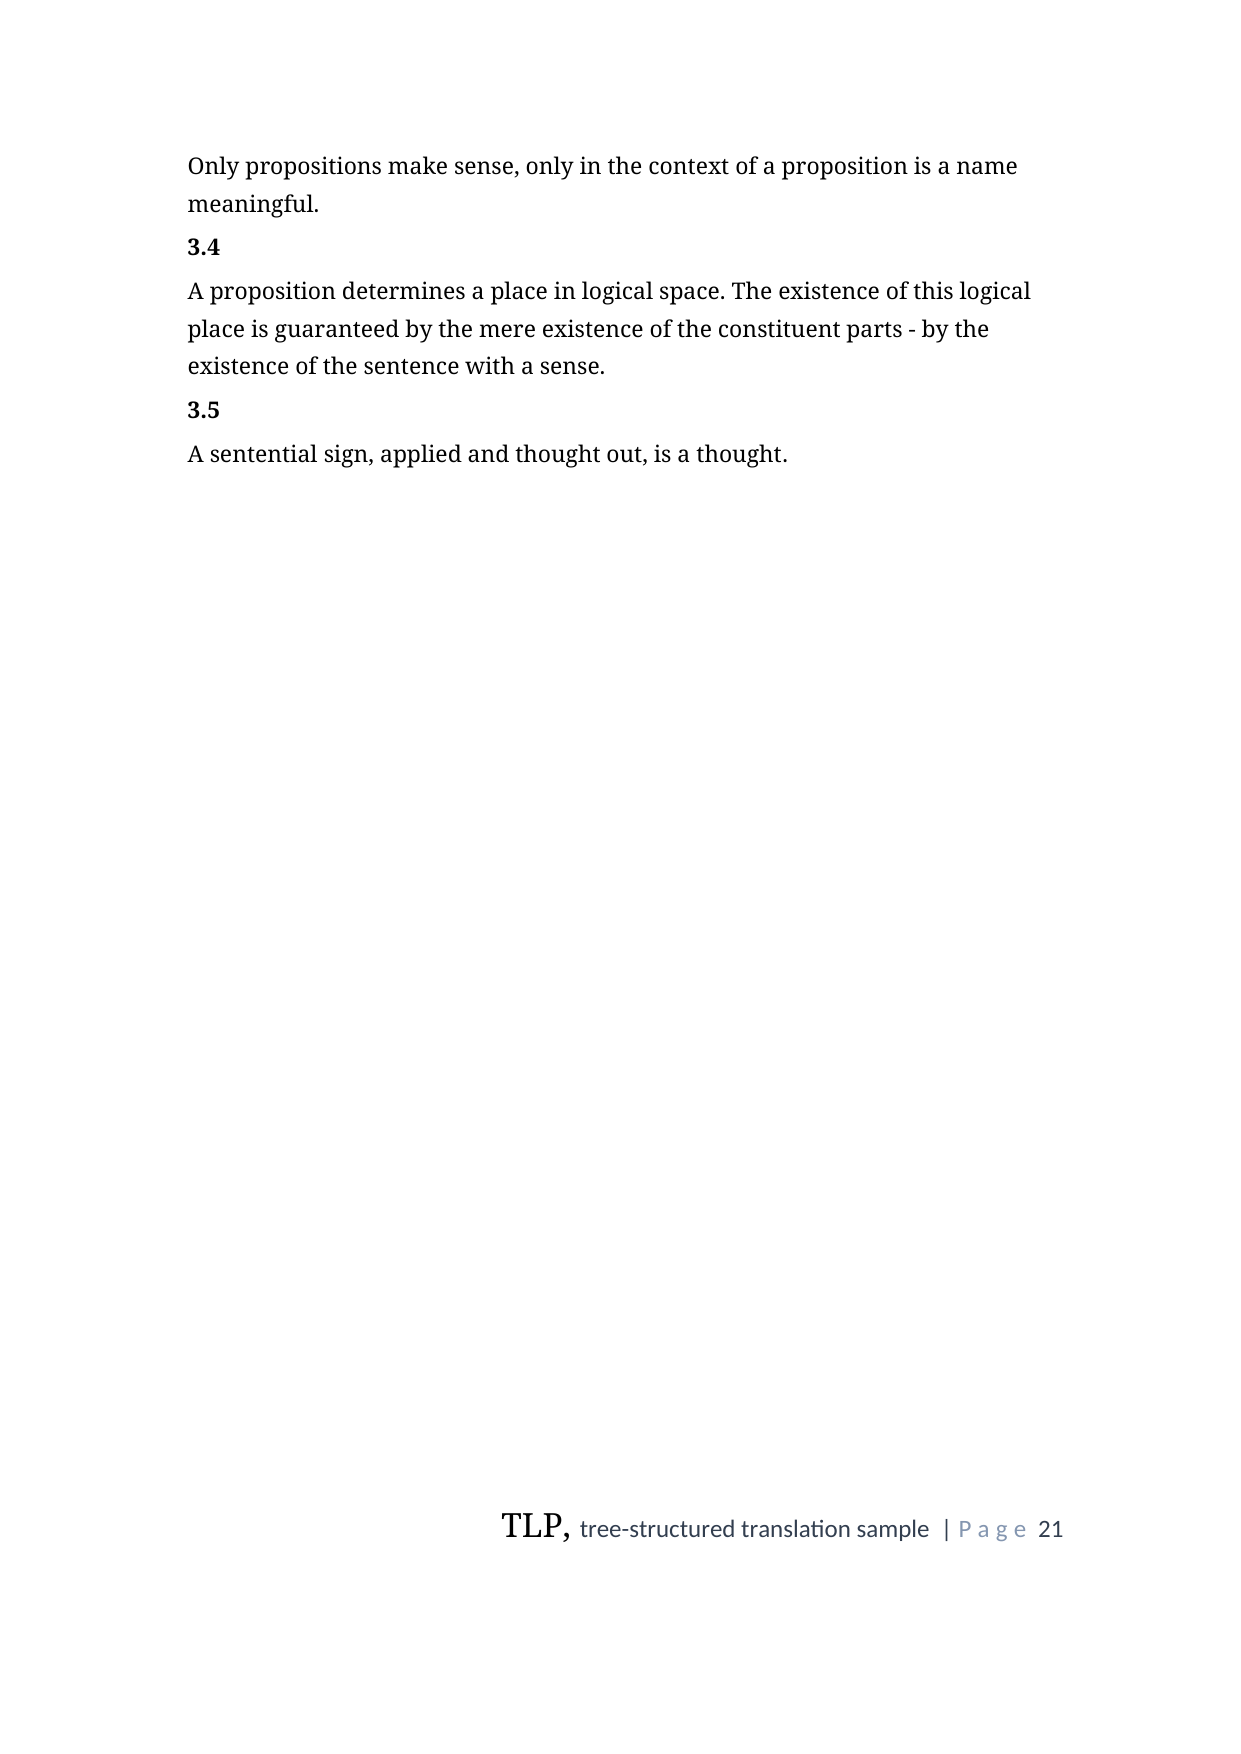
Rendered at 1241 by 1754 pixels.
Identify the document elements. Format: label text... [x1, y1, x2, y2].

text 3.5 [187, 394, 1090, 425]
text Only propositions make sense, only in the context of a proposition is a name meaningful. [187, 150, 1090, 219]
text A proposition determines a place in logical space. The existence of this logical place is guaranteed by the mere existence of the constituent parts - by the existence of the sentence with a sense. [187, 275, 1090, 381]
text A sentential sign, applied and thought out, is a thought. [187, 437, 1090, 469]
text 3.4 [187, 231, 1090, 262]
